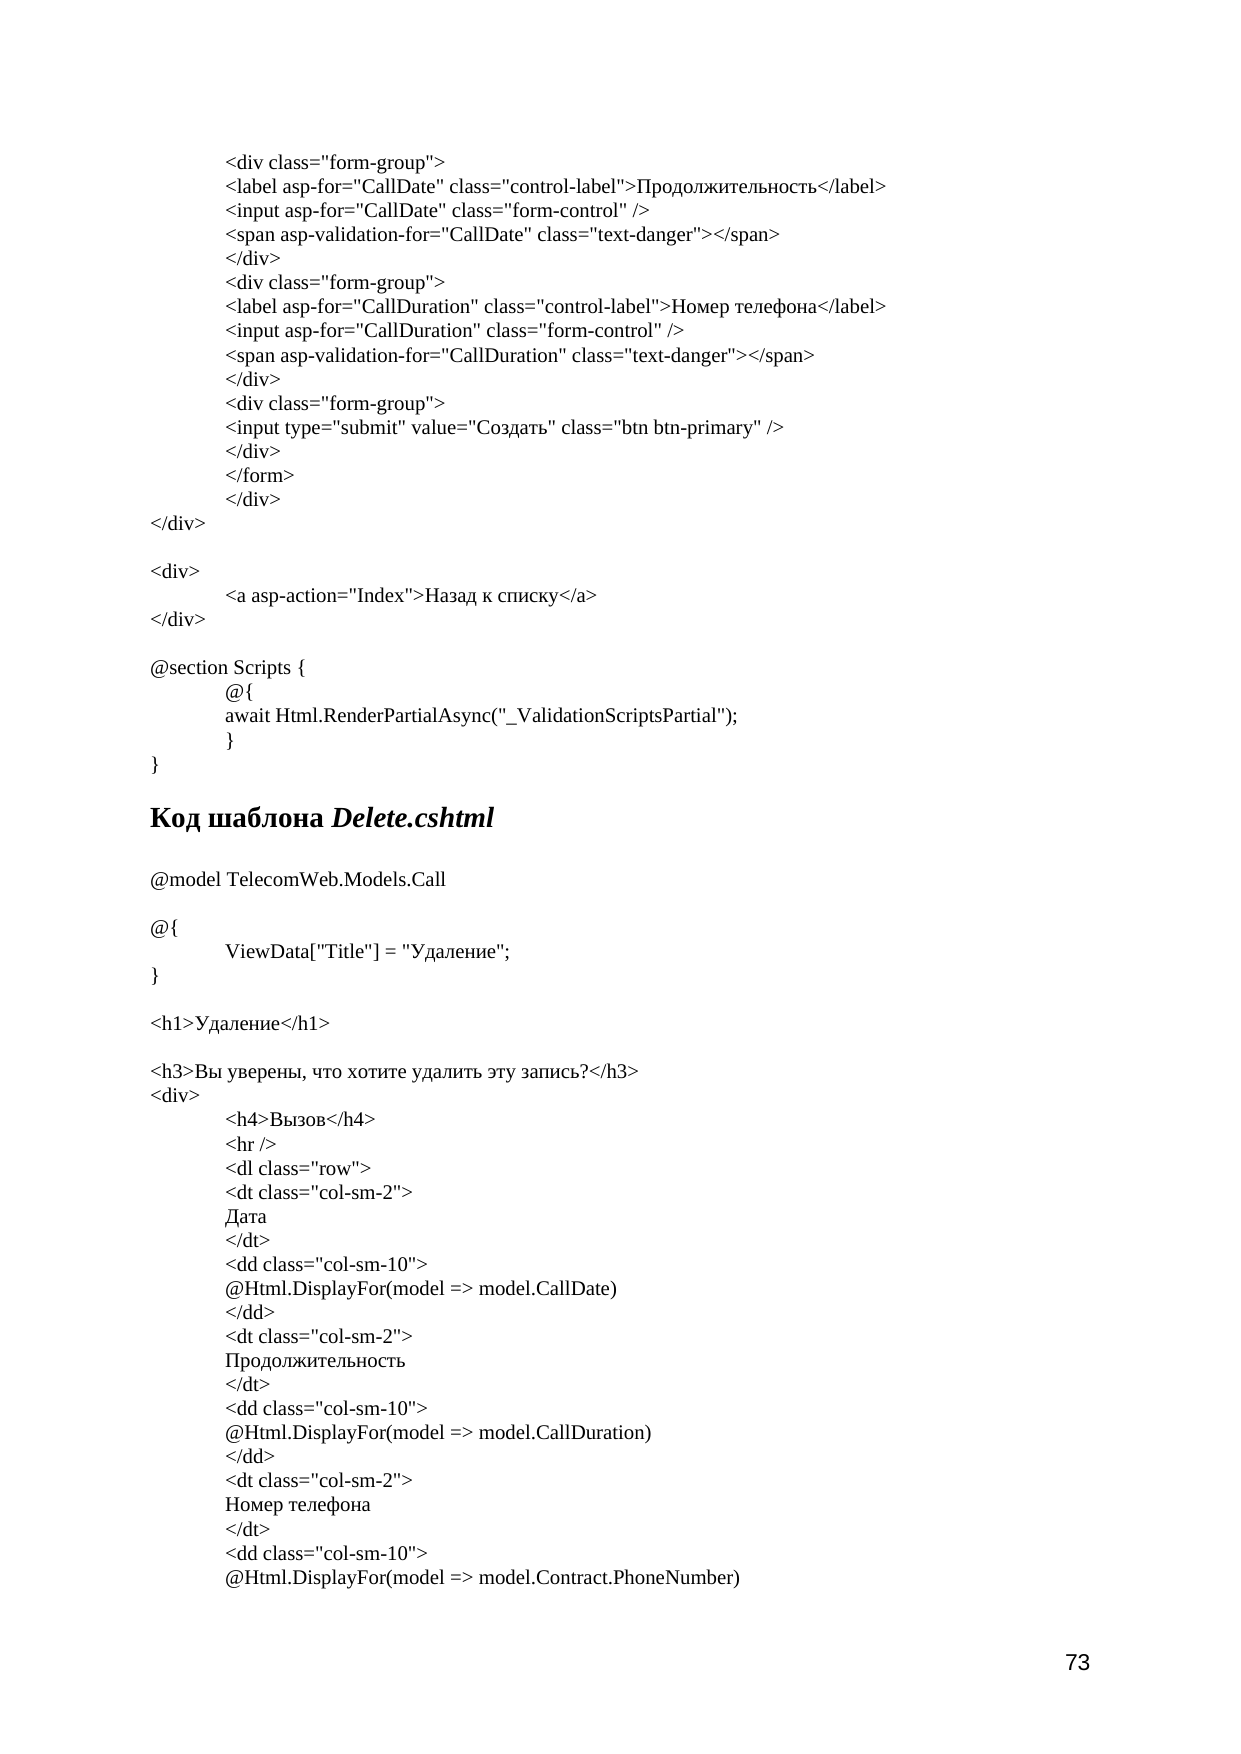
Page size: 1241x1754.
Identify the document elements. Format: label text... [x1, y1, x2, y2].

text @{ [150, 915, 1090, 939]
text Дата [150, 1204, 1090, 1228]
text </div> [150, 246, 1090, 270]
text @{ [150, 679, 1090, 703]
text } [150, 963, 1090, 987]
text <dd class="col-sm-10"> [150, 1252, 1090, 1276]
text <dl class="row"> [150, 1156, 1090, 1179]
text </dt> [150, 1228, 1090, 1252]
text <input type="submit" value="Создать" class="btn btn-primary" /> [150, 415, 1090, 439]
text <span asp-validation-for="CallDate" class="text-danger"></span> [150, 222, 1090, 246]
text Номер телефона [150, 1492, 1090, 1516]
text </div> [150, 487, 1090, 511]
text @Html.DisplayFor(model => model.Contract.PhoneNumber) [150, 1564, 1090, 1589]
text Продолжительность [150, 1348, 1090, 1372]
text <input asp-for="CallDate" class="form-control" /> [150, 198, 1090, 222]
text <span asp-validation-for="CallDuration" class="text-danger"></span> [150, 342, 1090, 367]
text </div> [150, 607, 1090, 631]
text <dt class="col-sm-2"> [150, 1468, 1090, 1492]
text await Html.RenderPartialAsync("_ValidationScriptsPartial"); [150, 703, 1090, 727]
text <h4>Вызов</h4> [150, 1107, 1090, 1131]
text <h1>Удаление</h1> [150, 1011, 1090, 1035]
text <div class="form-group"> [150, 270, 1090, 294]
text <dd class="col-sm-10"> [150, 1541, 1090, 1564]
text <dt class="col-sm-2"> [150, 1324, 1090, 1348]
text <hr /> [150, 1131, 1090, 1156]
text Код шаблона Delete.cshtml [150, 800, 1090, 833]
text </dt> [150, 1372, 1090, 1396]
text <div class="form-group"> [150, 150, 1090, 174]
text } [150, 752, 1090, 776]
text </dd> [150, 1444, 1090, 1468]
text } [150, 727, 1090, 752]
text </div> [150, 367, 1090, 391]
text <a asp-action="Index">Назад к списку</a> [150, 583, 1090, 607]
text @Html.DisplayFor(model => model.CallDate) [150, 1276, 1090, 1300]
text <dd class="col-sm-10"> [150, 1396, 1090, 1420]
text <label asp-for="CallDuration" class="control-label">Номер телефона</label> [150, 294, 1090, 318]
text <label asp-for="CallDate" class="control-label">Продолжительность</label> [150, 174, 1090, 198]
text <dt class="col-sm-2"> [150, 1179, 1090, 1204]
text <div> [150, 1083, 1090, 1107]
text @section Scripts { [150, 655, 1090, 679]
text @model TelecomWeb.Models.Call [150, 867, 1090, 891]
text @Html.DisplayFor(model => model.CallDuration) [150, 1420, 1090, 1444]
text </dd> [150, 1300, 1090, 1324]
text <input asp-for="CallDuration" class="form-control" /> [150, 318, 1090, 342]
text </div> [150, 511, 1090, 535]
text </form> [150, 463, 1090, 487]
text </div> [150, 439, 1090, 463]
text <div class="form-group"> [150, 391, 1090, 415]
text <div> [150, 559, 1090, 583]
text </dt> [150, 1516, 1090, 1541]
text ViewData["Title"] = "Удаление"; [150, 939, 1090, 963]
text <h3>Вы уверены, что хотите удалить эту запись?</h3> [150, 1059, 1090, 1083]
